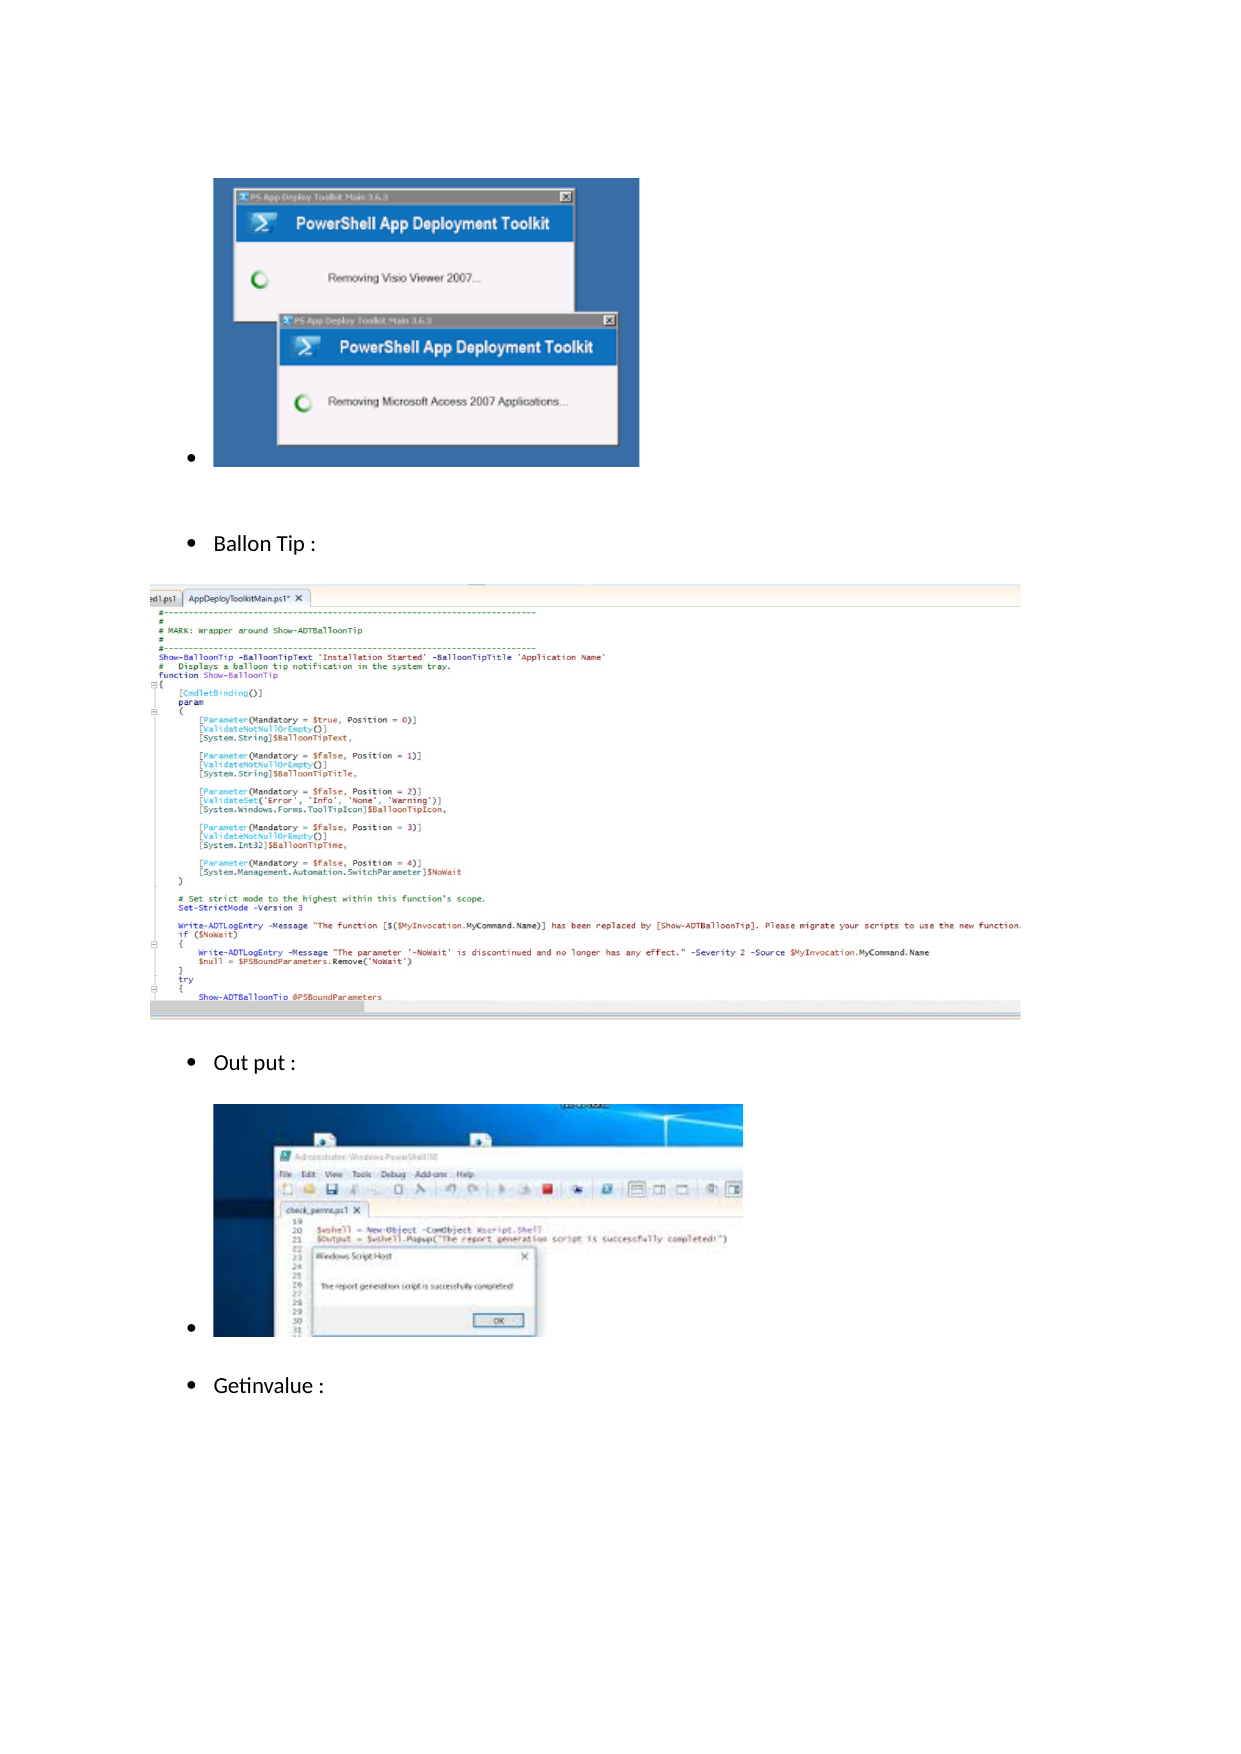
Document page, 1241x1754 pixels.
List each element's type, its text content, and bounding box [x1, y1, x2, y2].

list Out put : [187, 1048, 1090, 1076]
list Ballon Tip : [187, 529, 1090, 557]
picture [150, 584, 1021, 1020]
picture [213, 1104, 744, 1337]
picture [213, 178, 640, 467]
list Getinvalue : [187, 1371, 1090, 1399]
